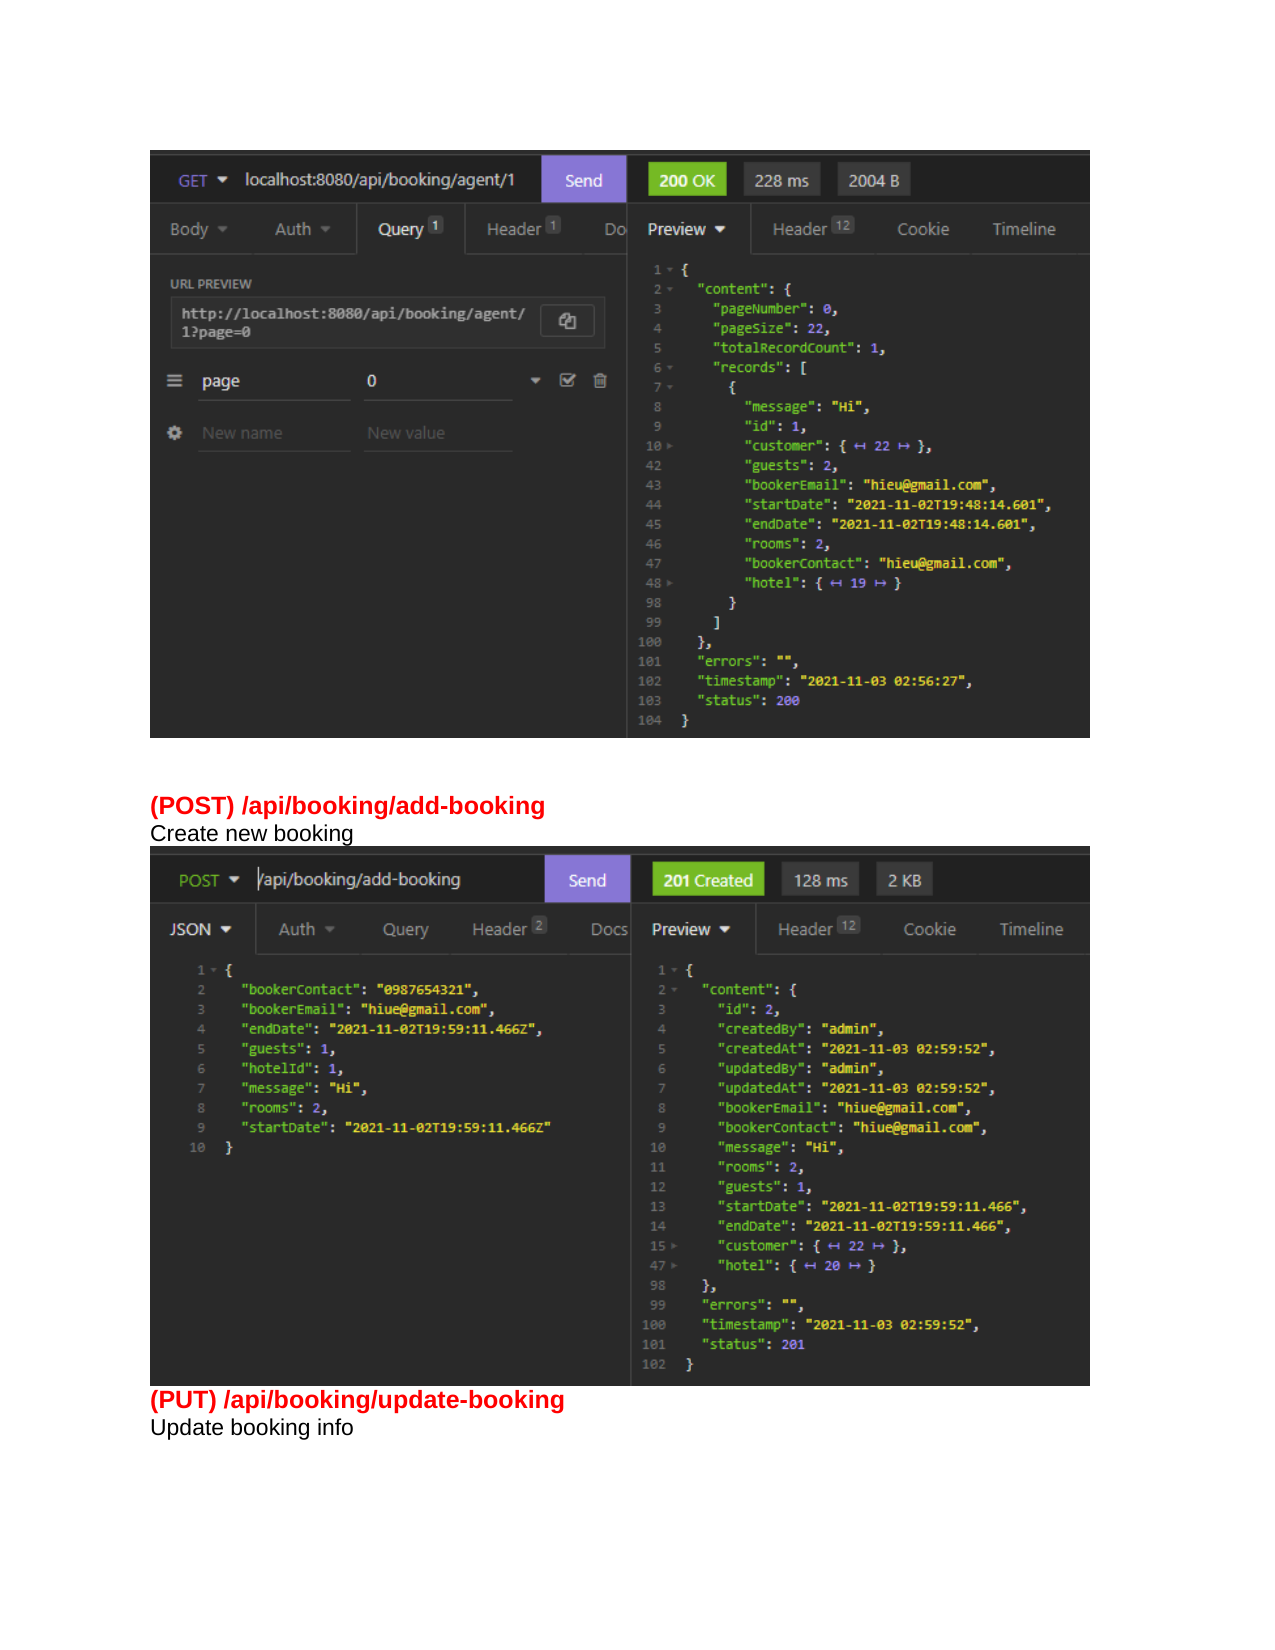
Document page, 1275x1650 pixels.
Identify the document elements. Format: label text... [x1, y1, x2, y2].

text (PUT) /api/booking/update-booking [150, 1385, 1125, 1414]
picture [150, 150, 1090, 738]
text Update booking info [150, 1414, 1125, 1440]
picture [150, 846, 1090, 1386]
text Create new booking [150, 820, 1125, 846]
text (POST) /api/booking/add-booking [150, 791, 1125, 820]
